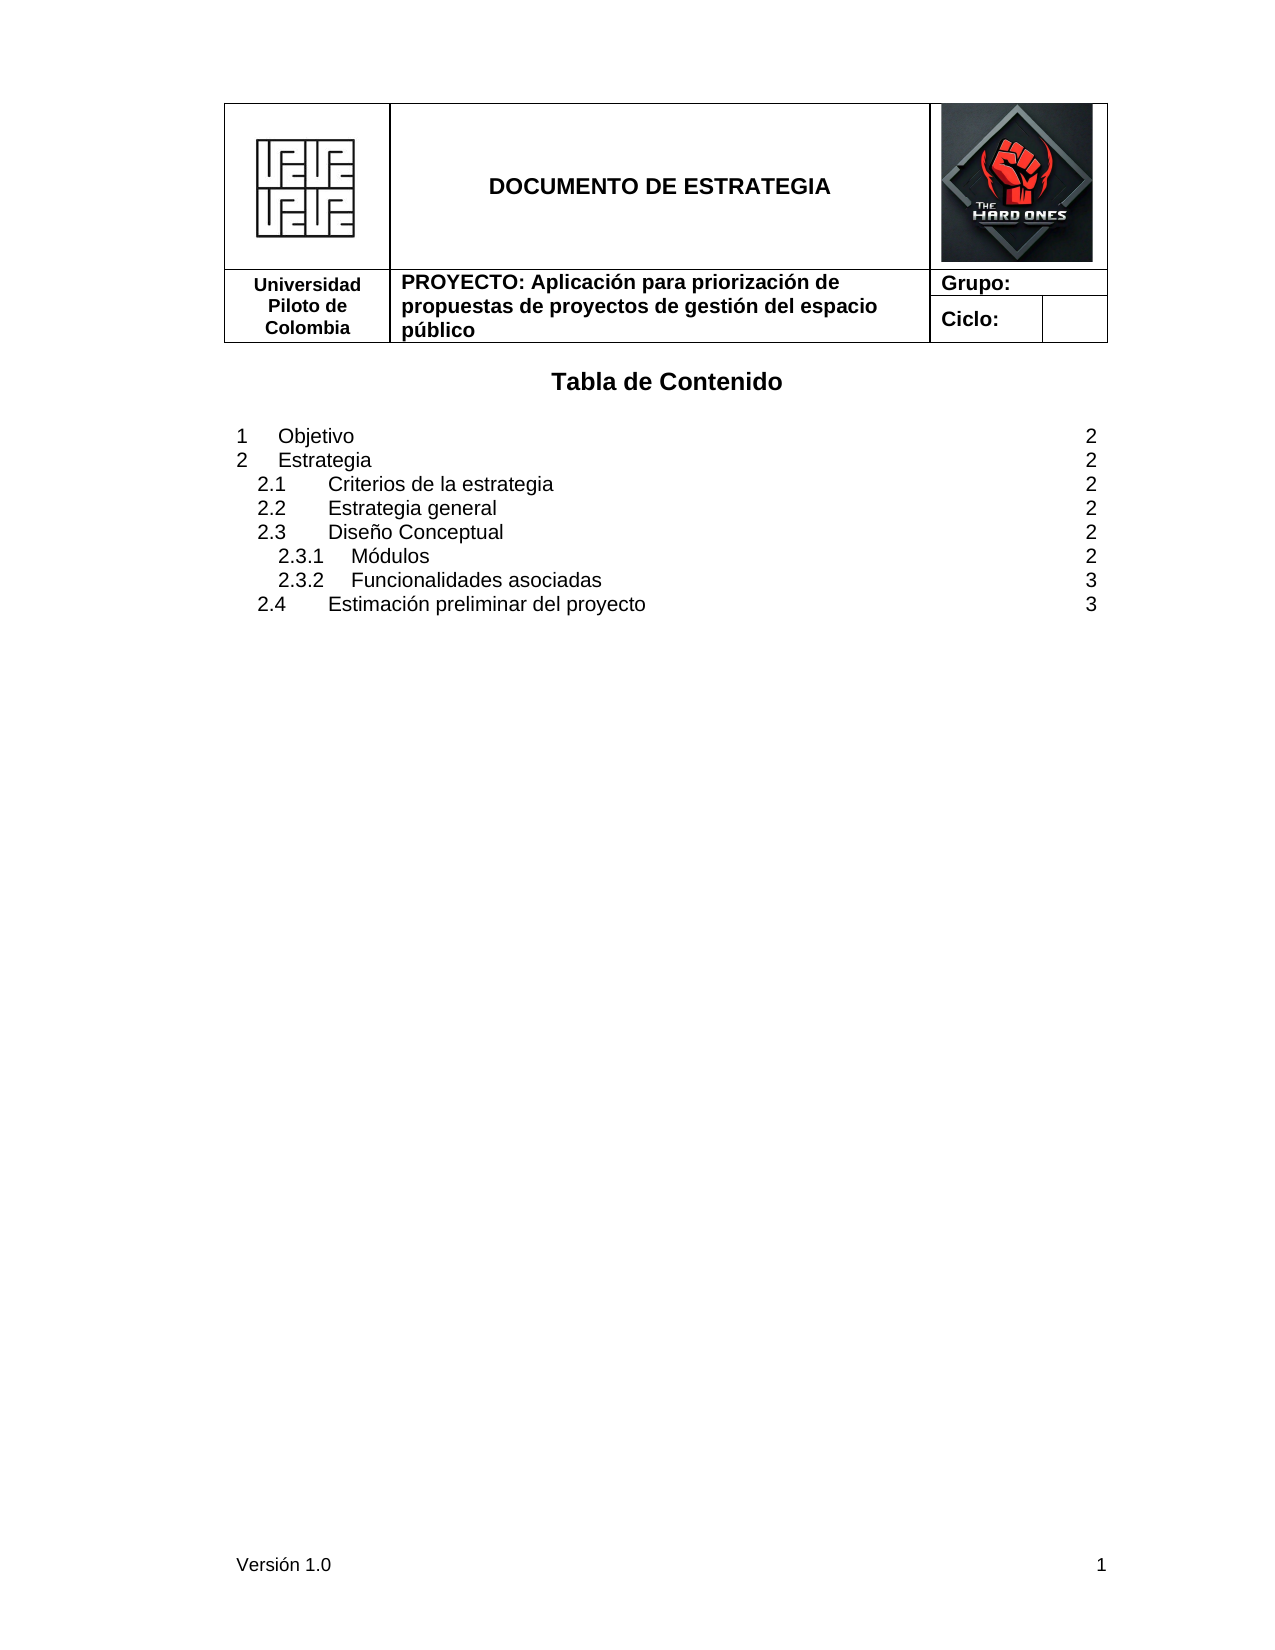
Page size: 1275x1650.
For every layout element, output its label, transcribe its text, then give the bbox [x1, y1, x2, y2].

picture [941, 103, 1093, 262]
text Tabla de Contenido [236, 367, 1098, 396]
picture [248, 137, 361, 239]
